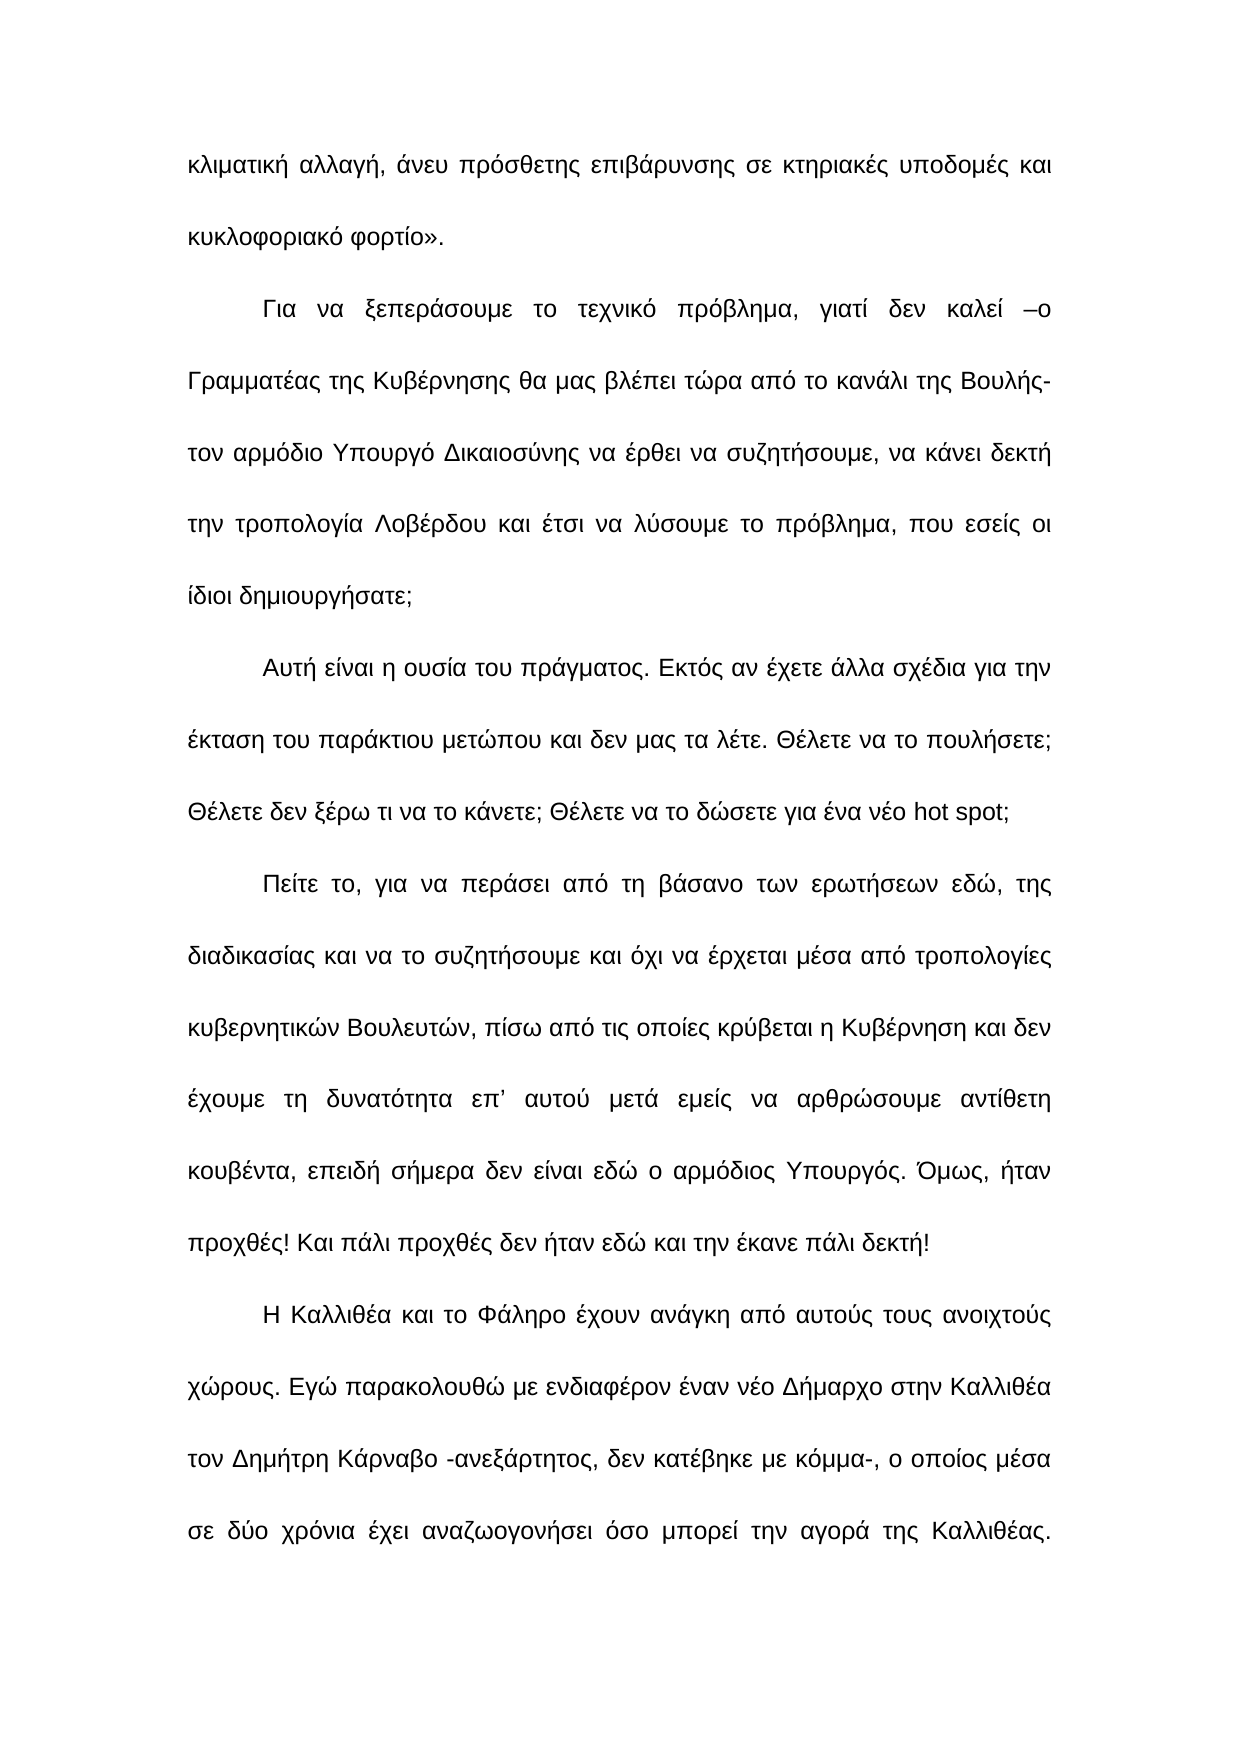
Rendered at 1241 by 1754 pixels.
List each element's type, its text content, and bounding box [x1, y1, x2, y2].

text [187, 1300, 1053, 1544]
text Πείτε το, για να περάσει από τη βάσανο των ερωτήσεων εδώ, της διαδικασίας και να το συζητήσουμε και όχι να έρχεται μέσα από τροπολογίες κυβερνητικών Βουλευτών, πίσω από τις οποίες κρύβεται η Κυβέρνηση και δεν έχουμε τη δυνατότητα επ’ αυτού μετά εμείς να αρθρώσουμε αντίθετη κουβέντα, επειδή σήμερα δεν είναι εδώ ο αρμόδιος Υπουργός. Όμως, ήταν προχθές! Και πάλι προχθές δεν ήταν εδώ και την έκανε πάλι δεκτή! [187, 869, 1053, 1257]
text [187, 150, 1053, 251]
text Αυτή είναι η ουσία του πράγματος. Εκτός αν έχετε άλλα σχέδια για την έκταση του παράκτιου μετώπου και δεν μας τα λέτε. Θέλετε να το πουλήσετε; Θέλετε δεν ξέρω τι να το κάνετε; Θέλετε να το δώσετε για ένα νέο hot spot; [187, 653, 1053, 826]
text Για να ξεπεράσουμε το τεχνικό πρόβλημα, γιατί δεν καλεί –ο Γραμματέας της Κυβέρνησης θα μας βλέπει τώρα από το κανάλι της Βουλής- τον αρμόδιο Υπουργό Δικαιοσύνης να έρθει να συζητήσουμε, να κάνει δεκτή την τροπολογία Λοβέρδου και έτσι να λύσουμε το πρόβλημα, που εσείς οι ίδιοι δημιουργήσατε; [187, 294, 1053, 610]
